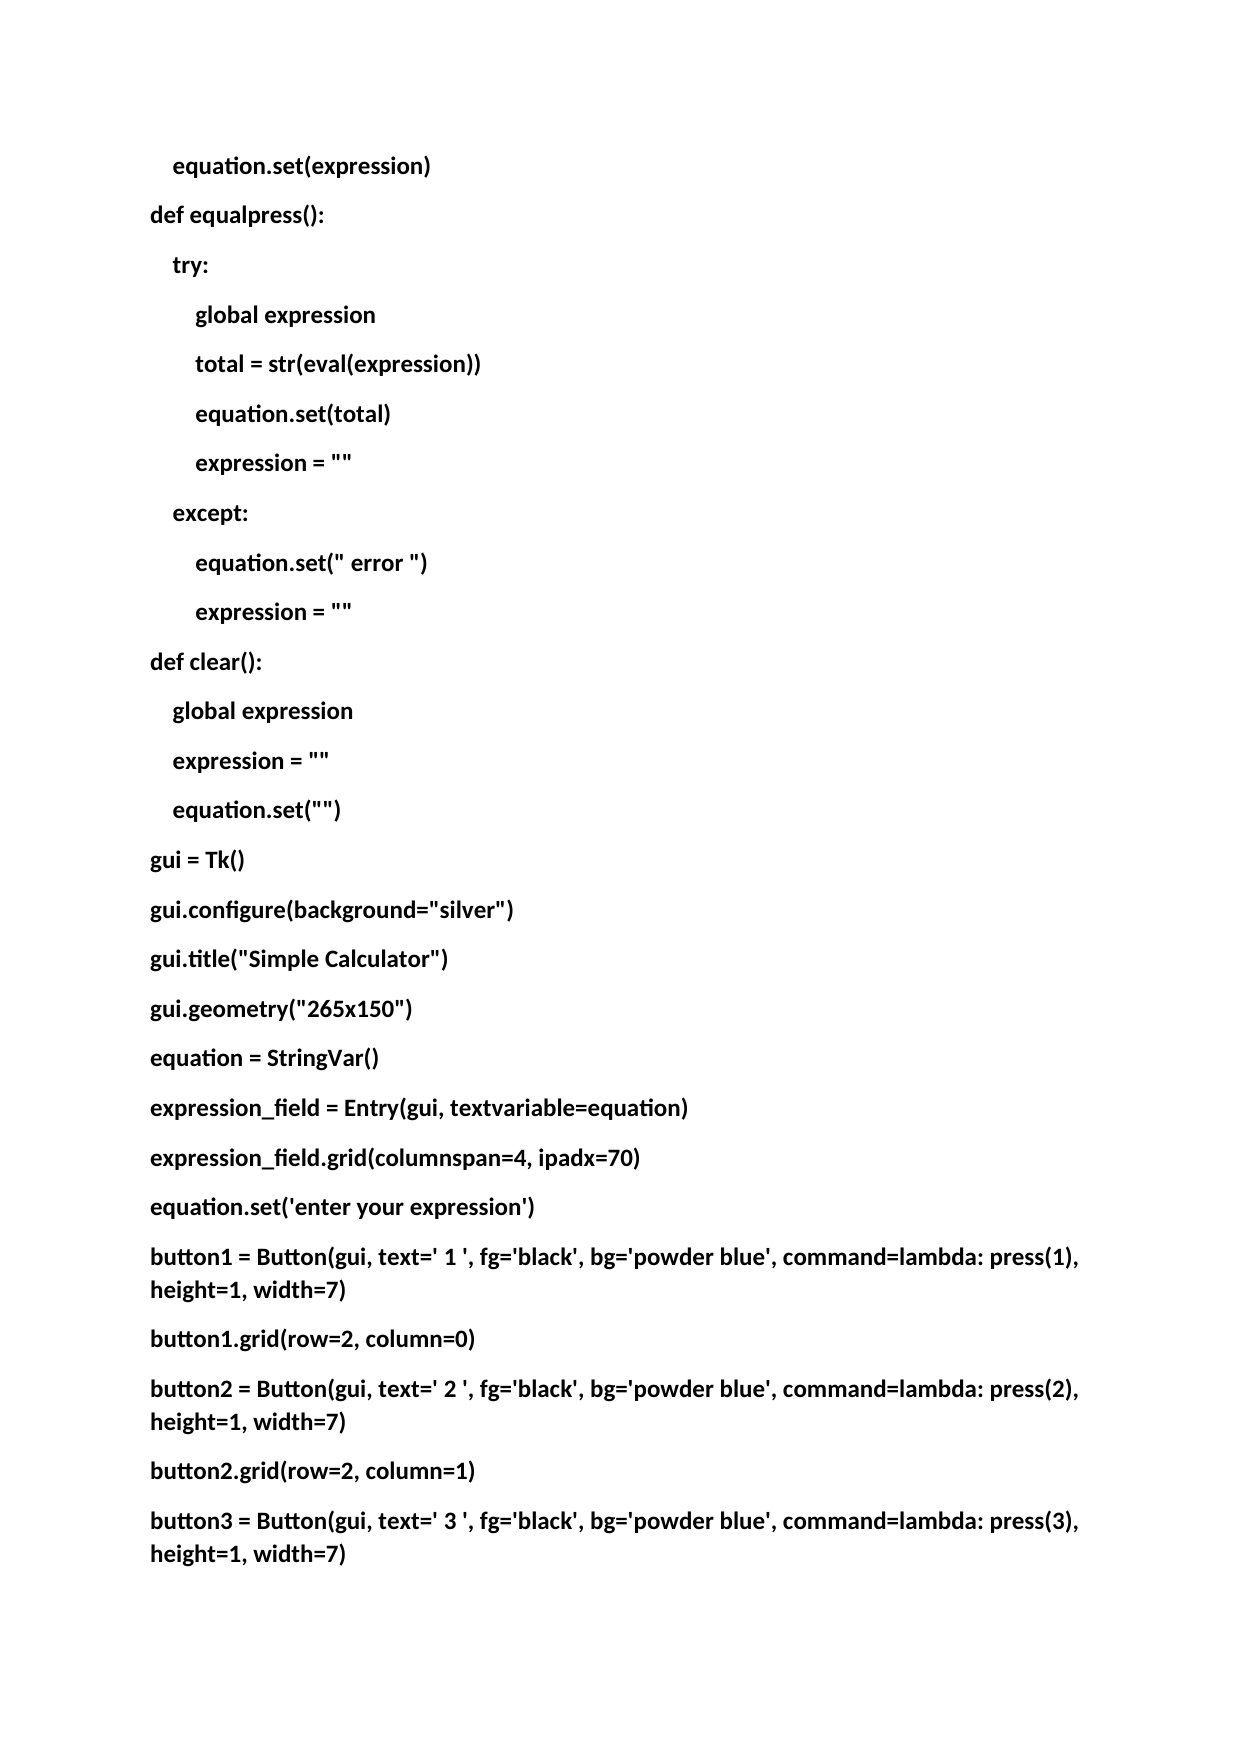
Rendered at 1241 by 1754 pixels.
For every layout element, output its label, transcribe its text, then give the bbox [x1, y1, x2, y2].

text try: [150, 249, 1090, 280]
text def equalpress(): [150, 199, 1090, 230]
text gui.configure(background="silver") [150, 894, 1090, 924]
text gui.geometry("265x150") [150, 993, 1090, 1023]
text equation.set('enter your expression') [150, 1191, 1090, 1222]
text button3 = Button(gui, text=' 3 ', fg='black', bg='powder blue', command=lambda: press(3), height=1, width=7) [150, 1505, 1090, 1568]
text expression_field.grid(columnspan=4, ipadx=70) [150, 1142, 1090, 1172]
text equation = StringVar() [150, 1042, 1090, 1073]
text button2.grid(row=2, column=1) [150, 1455, 1090, 1486]
text button1 = Button(gui, text=' 1 ', fg='black', bg='powder blue', command=lambda: press(1), height=1, width=7) [150, 1241, 1090, 1304]
text button1.grid(row=2, column=0) [150, 1323, 1090, 1354]
text expression = "" [150, 745, 1090, 776]
text equation.set(expression) [150, 150, 1090, 181]
text total = str(eval(expression)) [150, 348, 1090, 379]
text equation.set("") [150, 794, 1090, 825]
text equation.set(" error ") [150, 547, 1090, 577]
text except: [150, 497, 1090, 528]
text equation.set(total) [150, 398, 1090, 428]
text expression_field = Entry(gui, textvariable=equation) [150, 1092, 1090, 1123]
text gui.title("Simple Calculator") [150, 943, 1090, 974]
text global expression [150, 299, 1090, 329]
text gui = Tk() [150, 844, 1090, 875]
text button2 = Button(gui, text=' 2 ', fg='black', bg='powder blue', command=lambda: press(2), height=1, width=7) [150, 1373, 1090, 1436]
text global expression [150, 695, 1090, 726]
text expression = "" [150, 447, 1090, 478]
text def clear(): [150, 646, 1090, 676]
text expression = "" [150, 596, 1090, 627]
